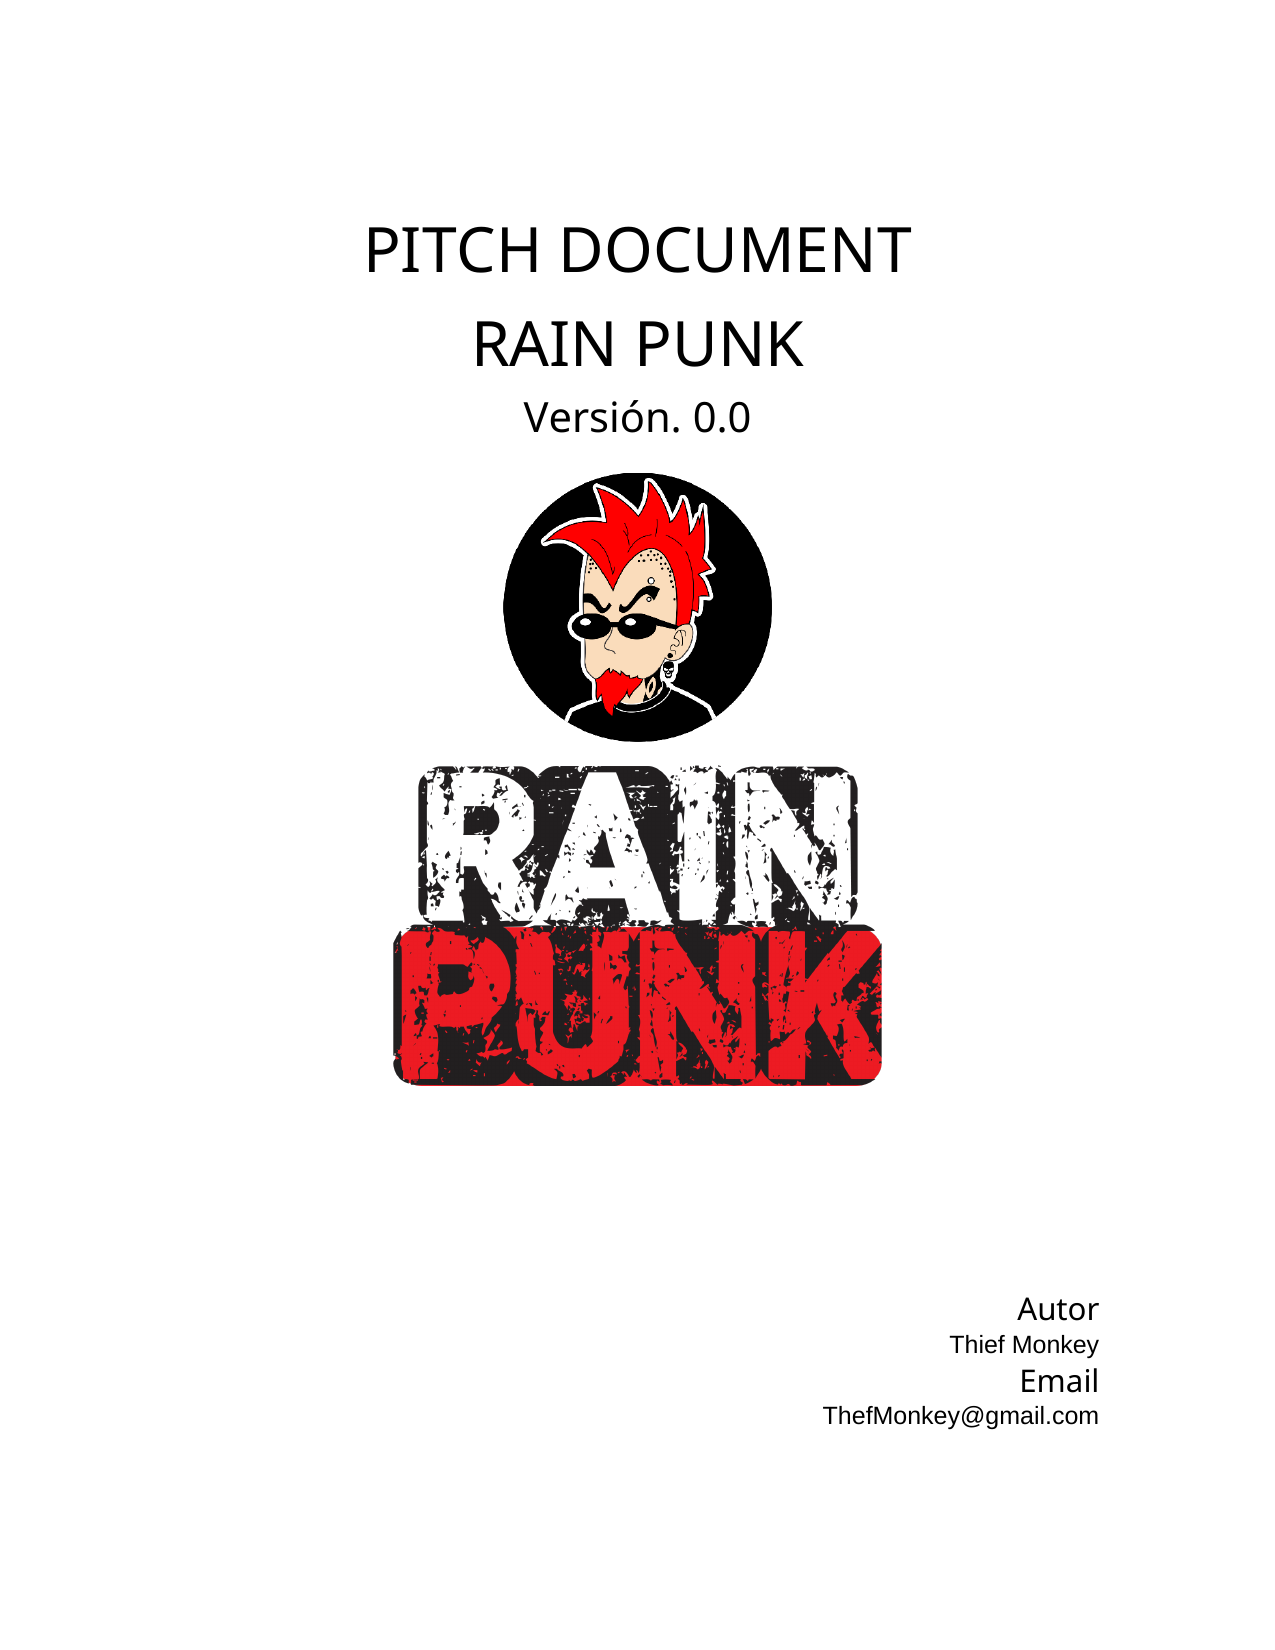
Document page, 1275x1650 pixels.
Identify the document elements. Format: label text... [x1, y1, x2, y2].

text ThefMonkey@gmail.com [177, 1401, 1099, 1430]
text PITCH DOCUMENT [177, 205, 1098, 290]
picture [393, 765, 882, 1086]
text RAIN PUNK [177, 299, 1098, 384]
picture [503, 473, 772, 742]
text Email [177, 1358, 1099, 1401]
text Versión. 0.0 [177, 387, 1098, 444]
text Thief Monkey [177, 1330, 1099, 1358]
text Autor [177, 1287, 1099, 1330]
